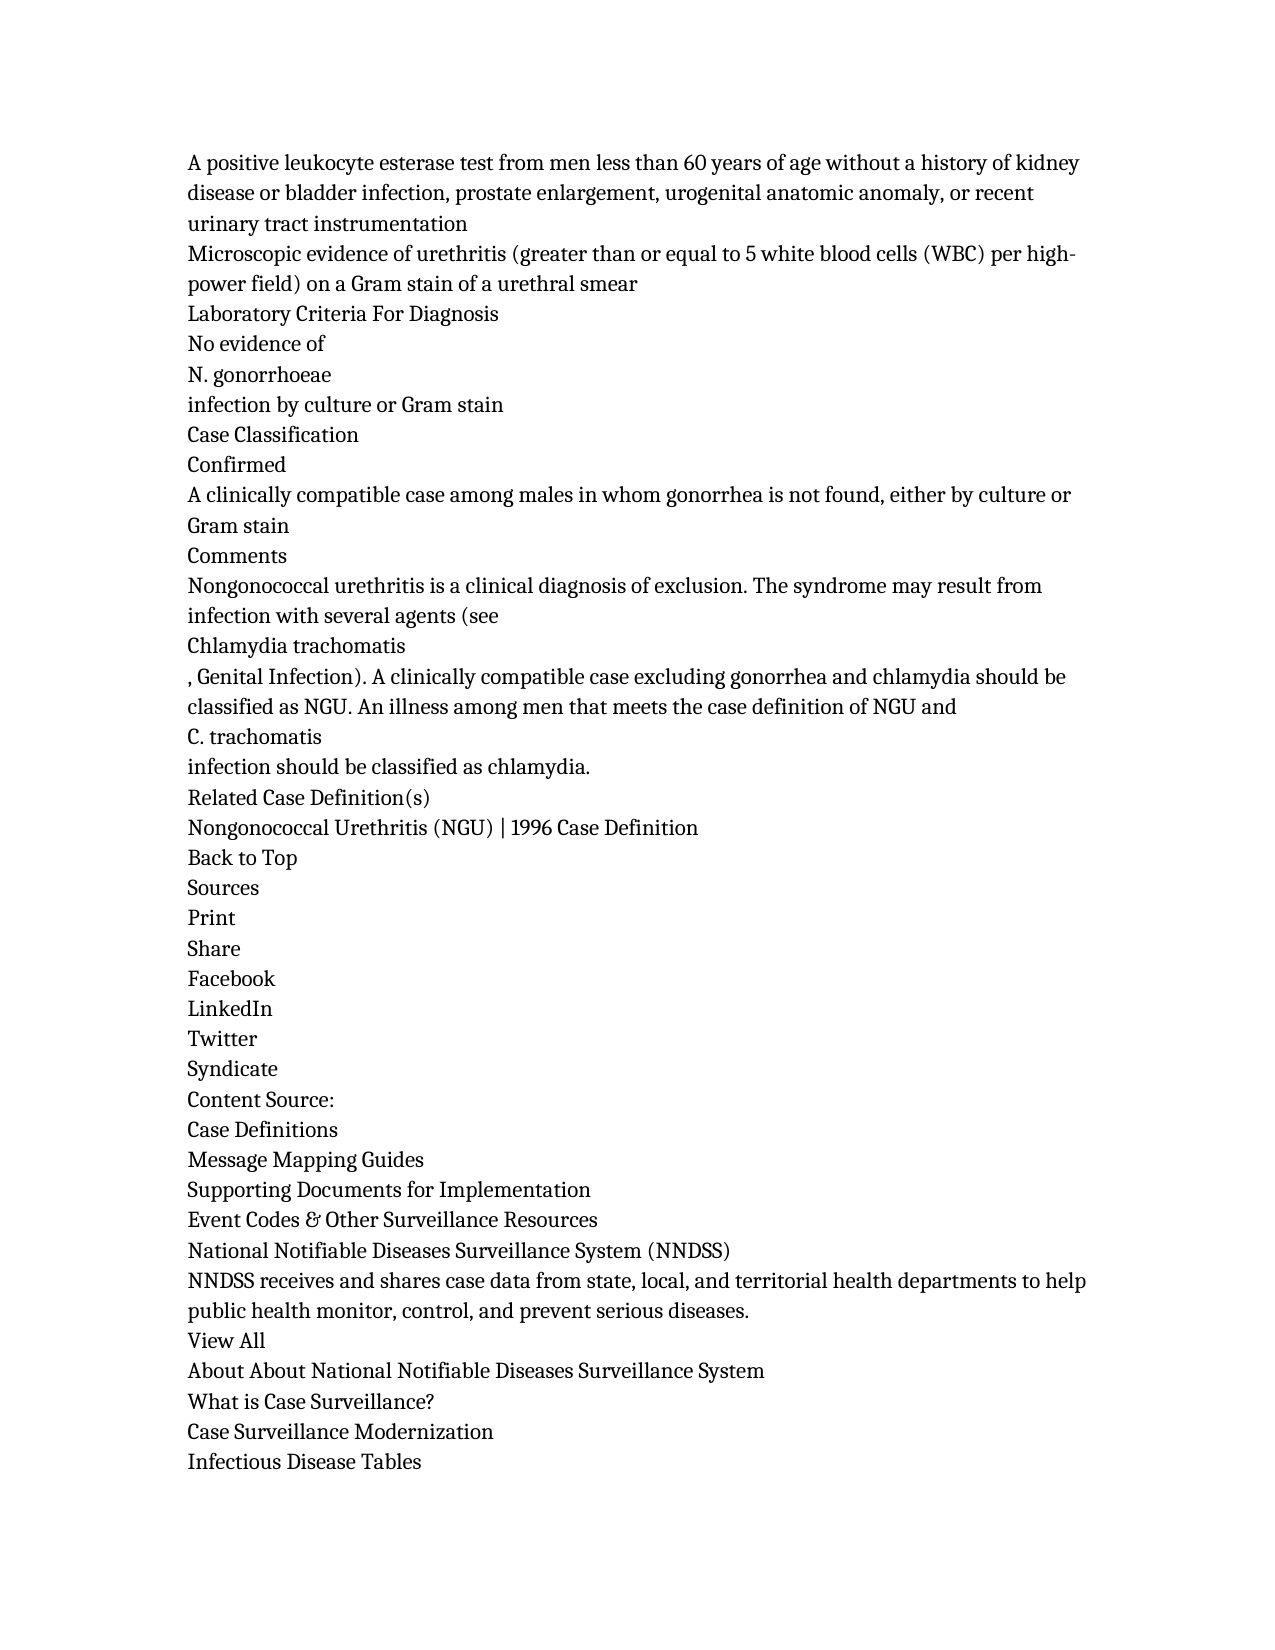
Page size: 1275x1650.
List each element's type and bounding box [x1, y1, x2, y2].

text [187, 150, 1087, 1475]
